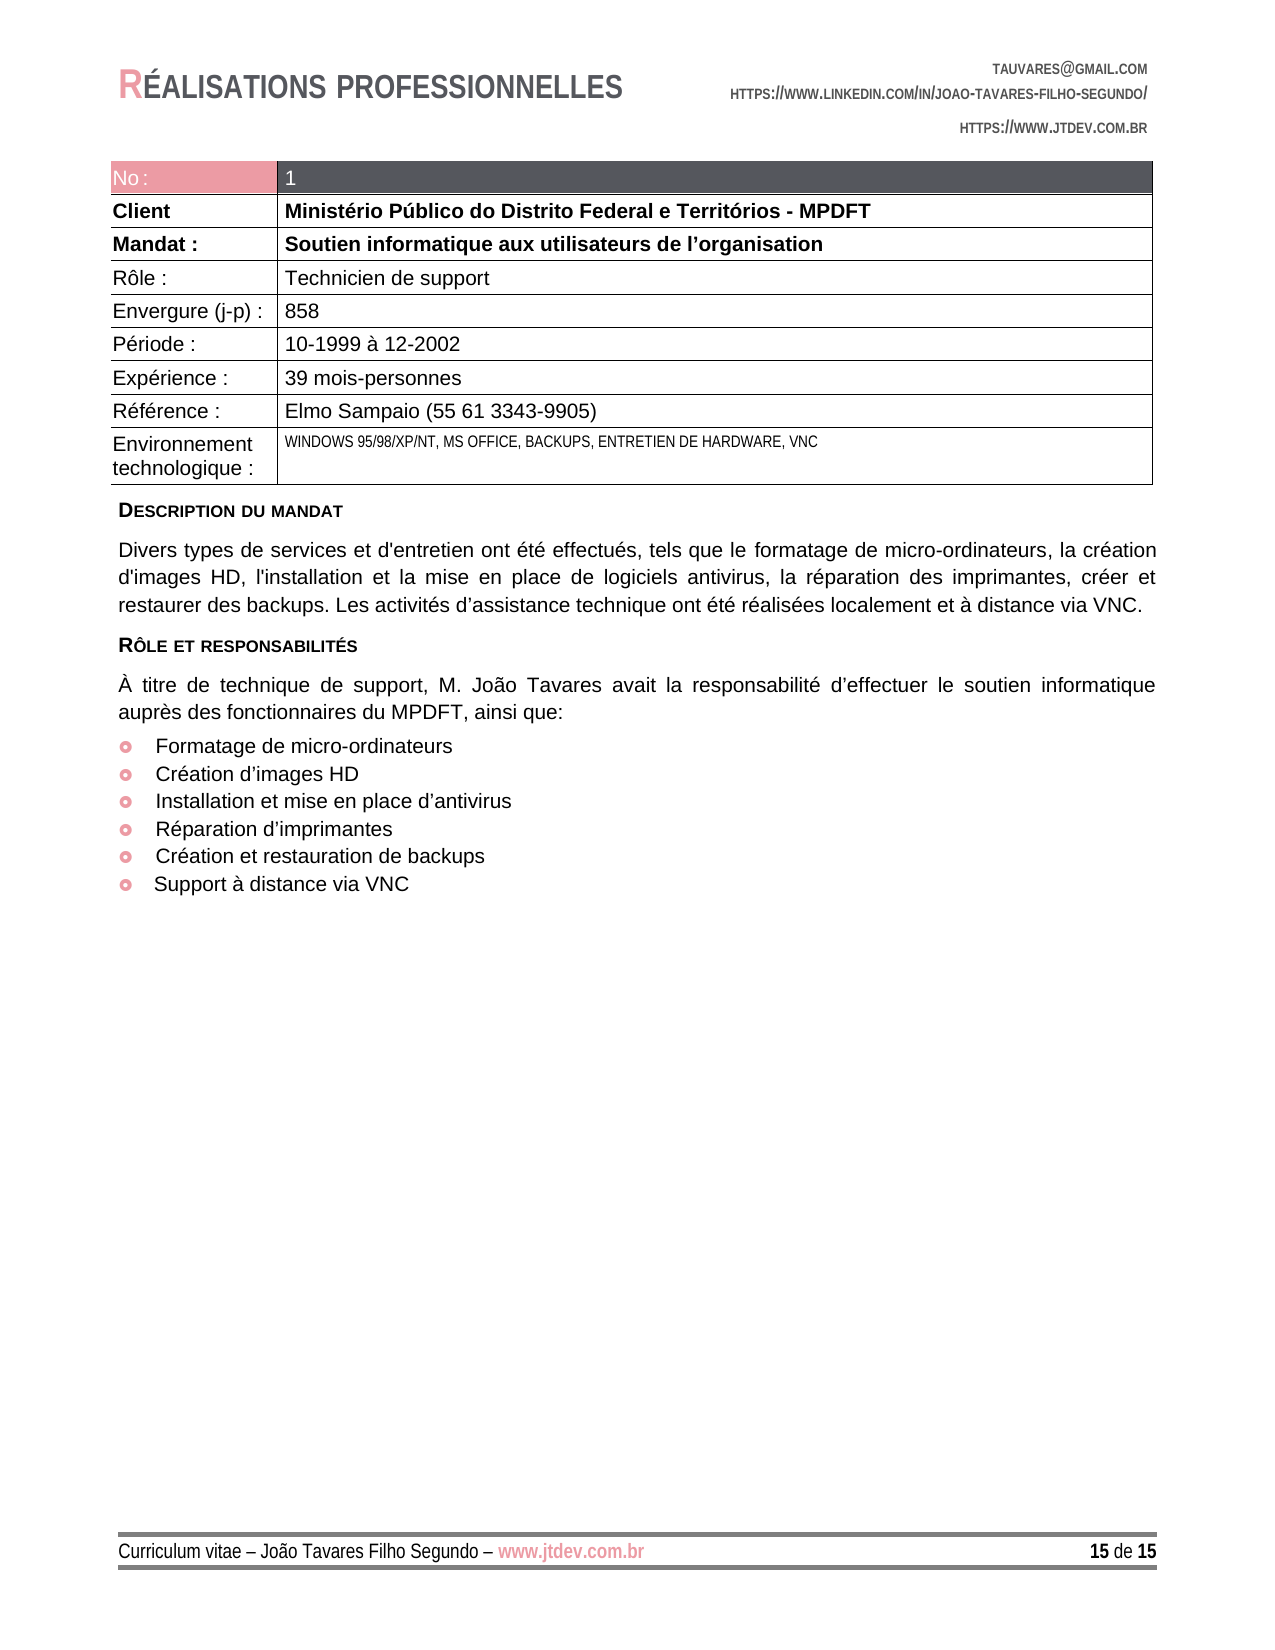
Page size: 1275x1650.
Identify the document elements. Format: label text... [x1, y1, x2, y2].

table_cell 39 mois-personnes [278, 361, 1152, 393]
table_cell Envergure (j-p) : [111, 295, 277, 327]
table_cell Référence : [111, 395, 277, 427]
text Divers types de services et d'entretien ont été effectués, tels que le formatage de micro-ordinateurs, la création d'images HD, l'installation et la mise en place de logiciels antivirus, la réparation des imprimantes, créer et restaurer des backups. Les activités d’assistance technique ont été réalisées localement et à distance via VNC. [118, 538, 1157, 617]
list Support à distance via VNC [118, 871, 1157, 895]
list Formatage de micro-ordinateurs [118, 734, 1157, 758]
table_cell Soutien informatique aux utilisateurs de l’organisation [278, 228, 1152, 260]
table_cell Environnement technologique : [111, 428, 277, 484]
list Installation et mise en place d’antivirus [118, 789, 1157, 813]
list Réparation d’imprimantes [118, 816, 1157, 840]
text À titre de technique de support, M. João Tavares avait la responsabilité d’effectuer le soutien informatique auprès des fonctionnaires du MPDFT, ainsi que: [118, 673, 1157, 724]
list Création et restauration de backups [118, 844, 1157, 868]
table_cell Windows 95/98/XP/NT, MS OFFICE, Backups, Entretien de Hardware, VNC [278, 428, 1152, 484]
list Création d’images HD [118, 761, 1157, 785]
table_cell 858 [278, 295, 1152, 327]
table_cell Période : [111, 328, 277, 360]
text Rôle et responsabilités [118, 633, 1157, 657]
table_cell Expérience : [111, 361, 277, 393]
table_header No : [111, 161, 277, 193]
table_cell Elmo Sampaio (55 61 3343-9905) [278, 395, 1152, 427]
table_cell Client [111, 195, 277, 227]
table_cell Technicien de support [278, 261, 1152, 293]
table_header 1 [278, 161, 1152, 193]
table_cell Mandat : [111, 228, 277, 260]
table_cell Rôle : [111, 261, 277, 293]
table_cell 10-1999 à 12-2002 [278, 328, 1152, 360]
table_cell Ministério Público do Distrito Federal e Territórios - MPDFT [278, 195, 1152, 227]
text Description du mandat [118, 498, 1157, 522]
